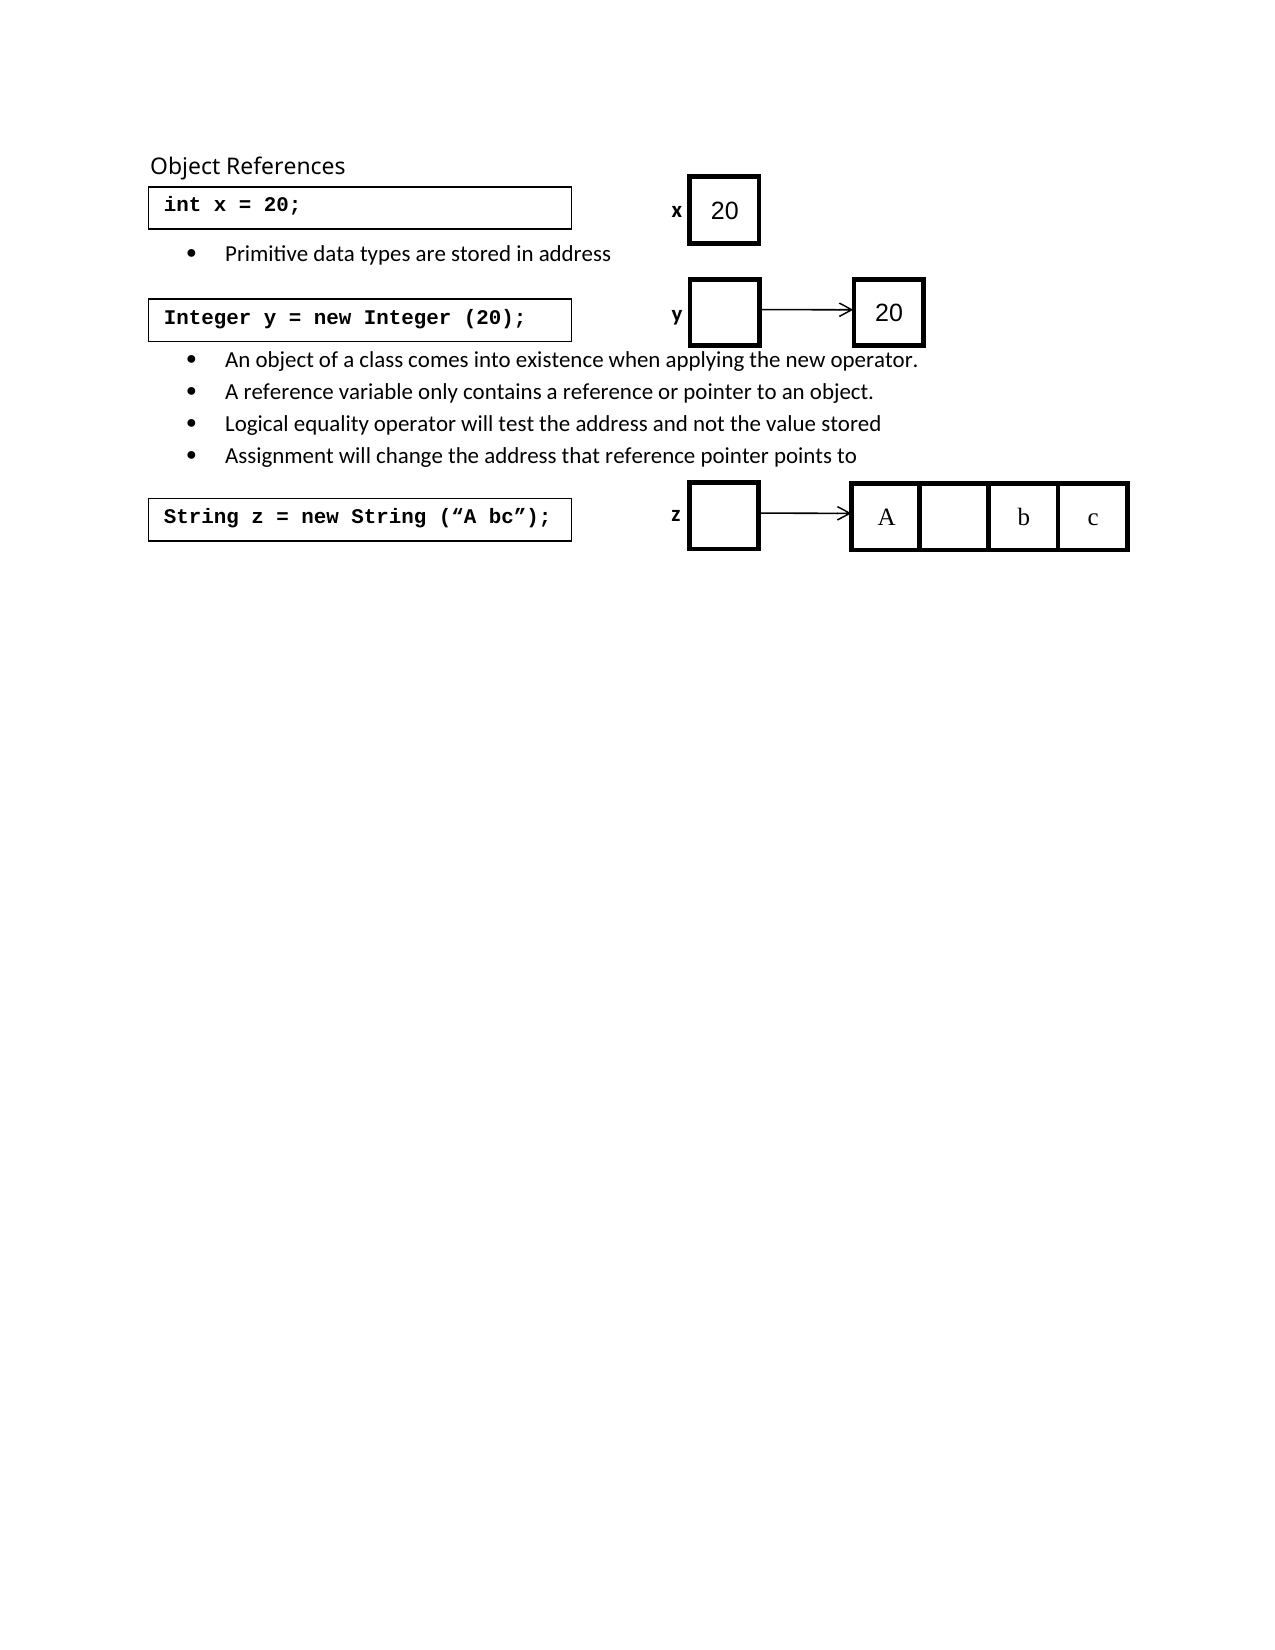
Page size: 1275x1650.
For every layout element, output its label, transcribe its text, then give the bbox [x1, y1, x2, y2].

list Logical equality operator will test the address and not the value stored [187, 409, 1125, 437]
list Primitive data types are stored in address [187, 239, 1125, 267]
list Assignment will change the address that reference pointer points to [187, 442, 1125, 469]
list An object of a class comes into existence when applying the new operator. [187, 345, 1125, 373]
text Object References [150, 150, 1125, 181]
list A reference variable only contains a reference or pointer to an object. [187, 377, 1125, 405]
